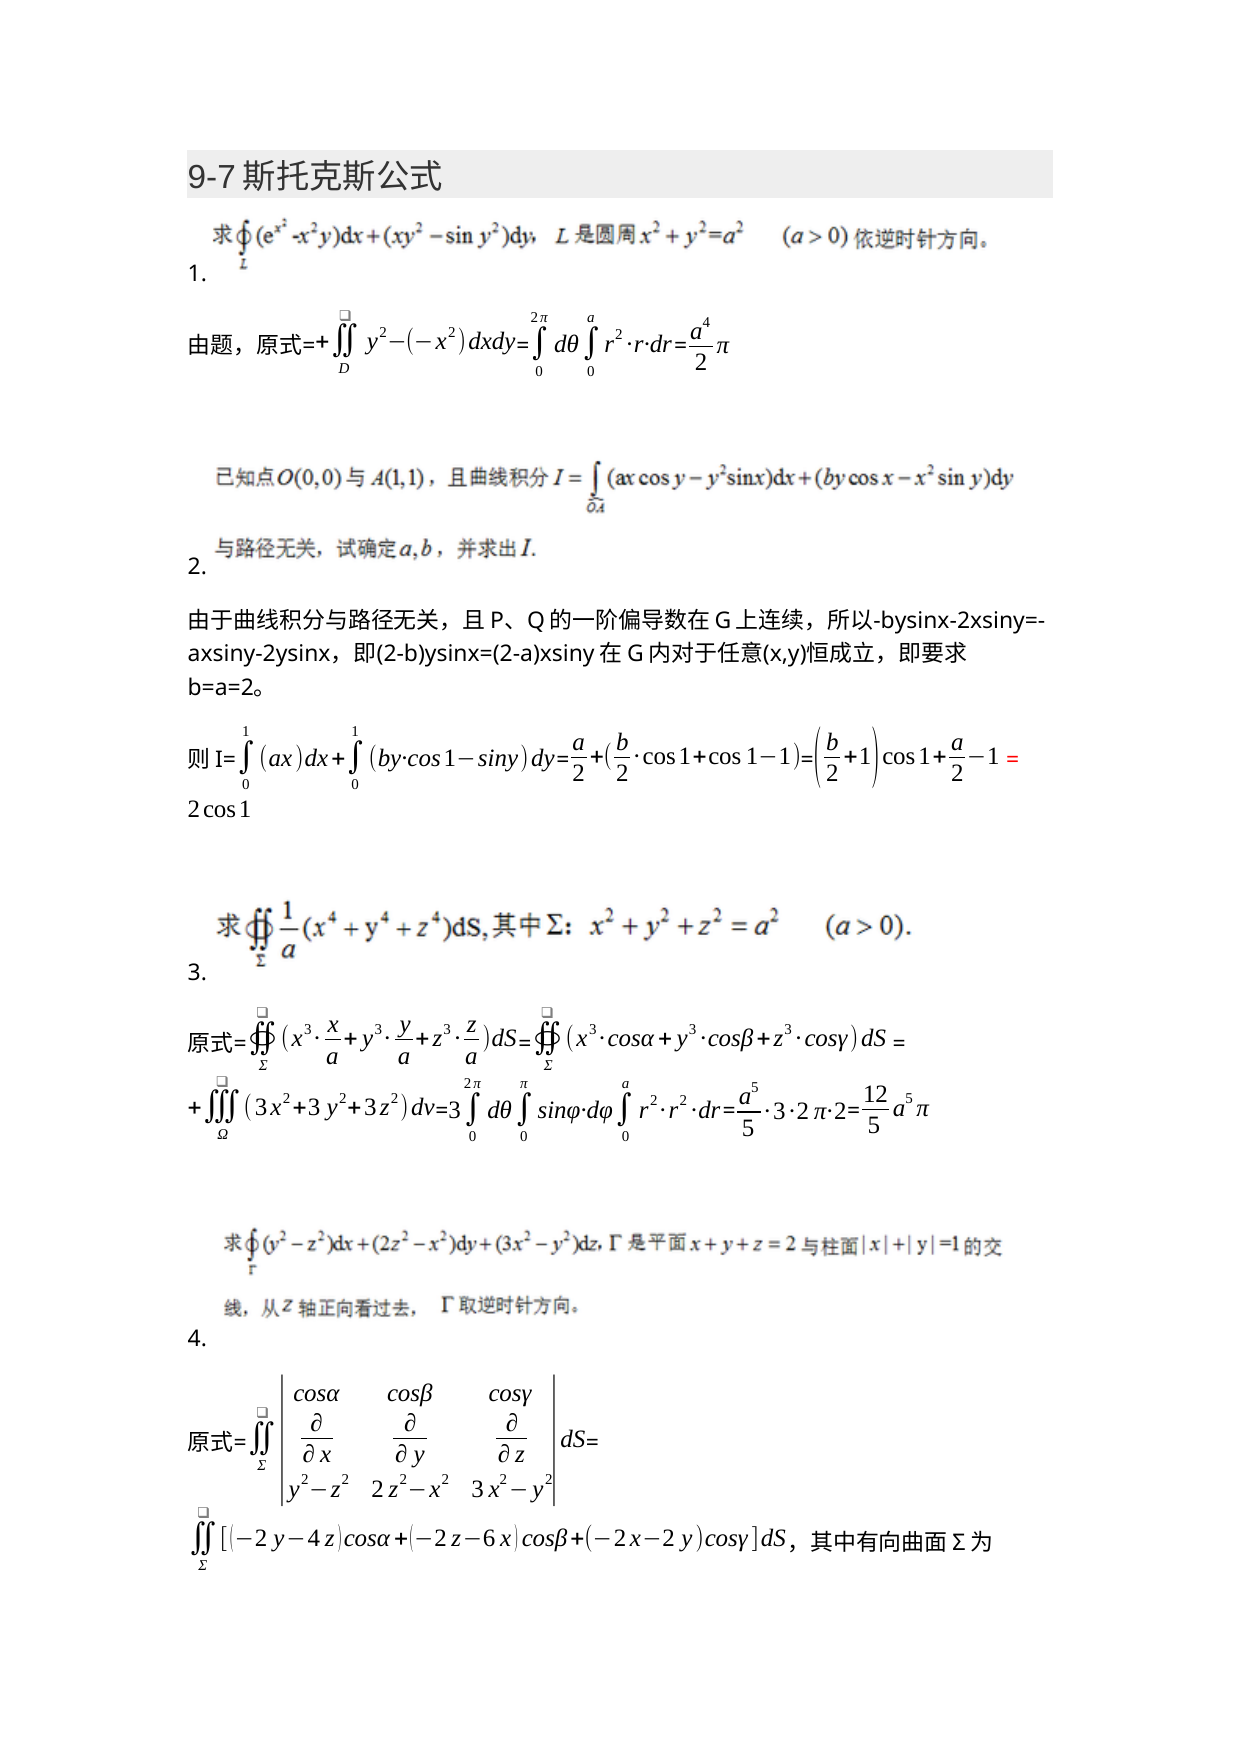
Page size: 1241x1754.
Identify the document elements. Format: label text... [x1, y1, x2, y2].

picture [212, 452, 1026, 575]
picture [212, 1218, 1026, 1347]
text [187, 1374, 1053, 1574]
text 原式== ==== [187, 1008, 1053, 1145]
picture [212, 213, 1026, 281]
text 则I=== = [187, 723, 1053, 824]
text 9-7斯托克斯公式 [187, 150, 1053, 198]
text 由题，原式=== [187, 309, 1053, 379]
picture [212, 897, 1026, 981]
text 由于曲线积分与路径无关，且P、Q的一阶偏导数在G上连续，所以-bysinx-2xsiny=-axsiny-2ysinx，即(2-b)ysinx=(2-a)xsiny在G内对于任意(x,y)恒成立，即要求b=a=2。 [187, 602, 1053, 702]
